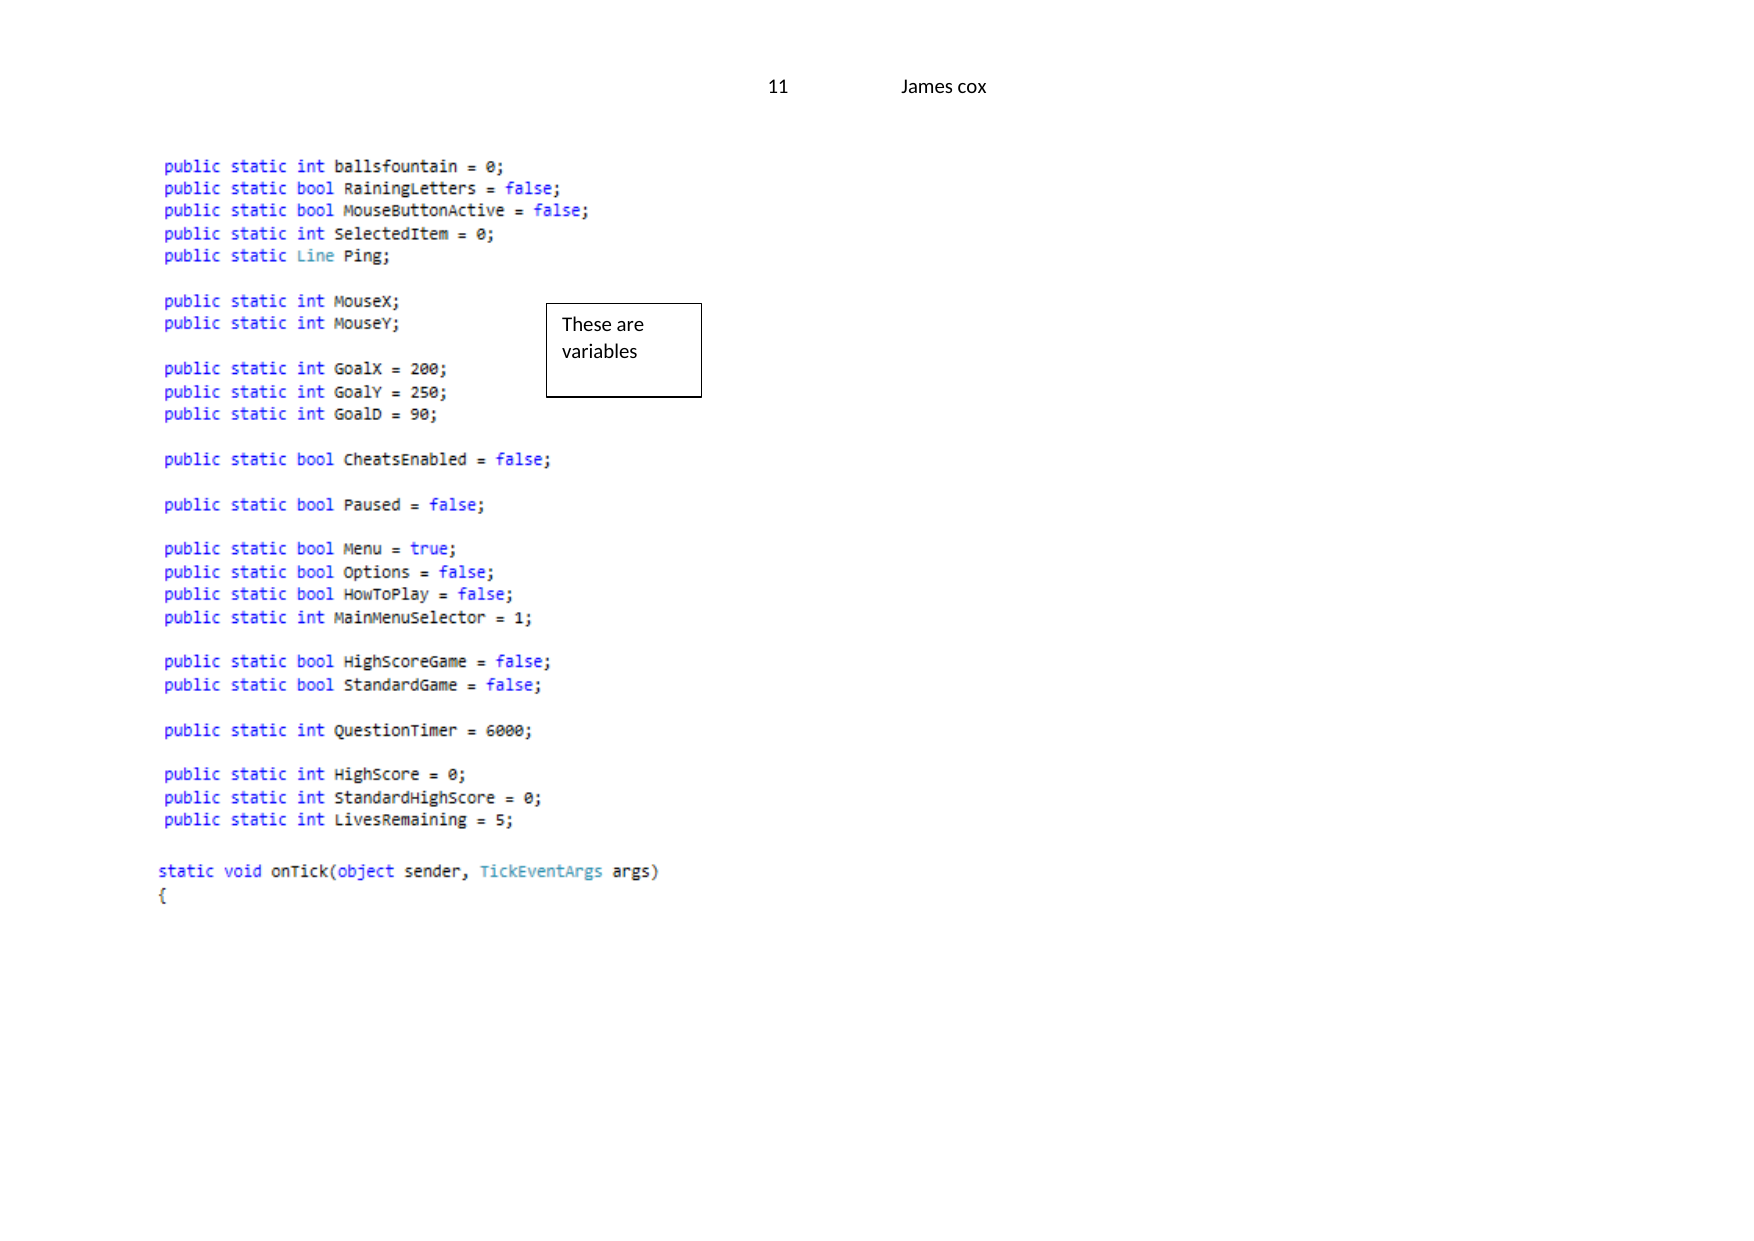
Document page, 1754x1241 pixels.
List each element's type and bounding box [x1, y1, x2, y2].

picture [150, 150, 602, 846]
picture [150, 860, 671, 945]
